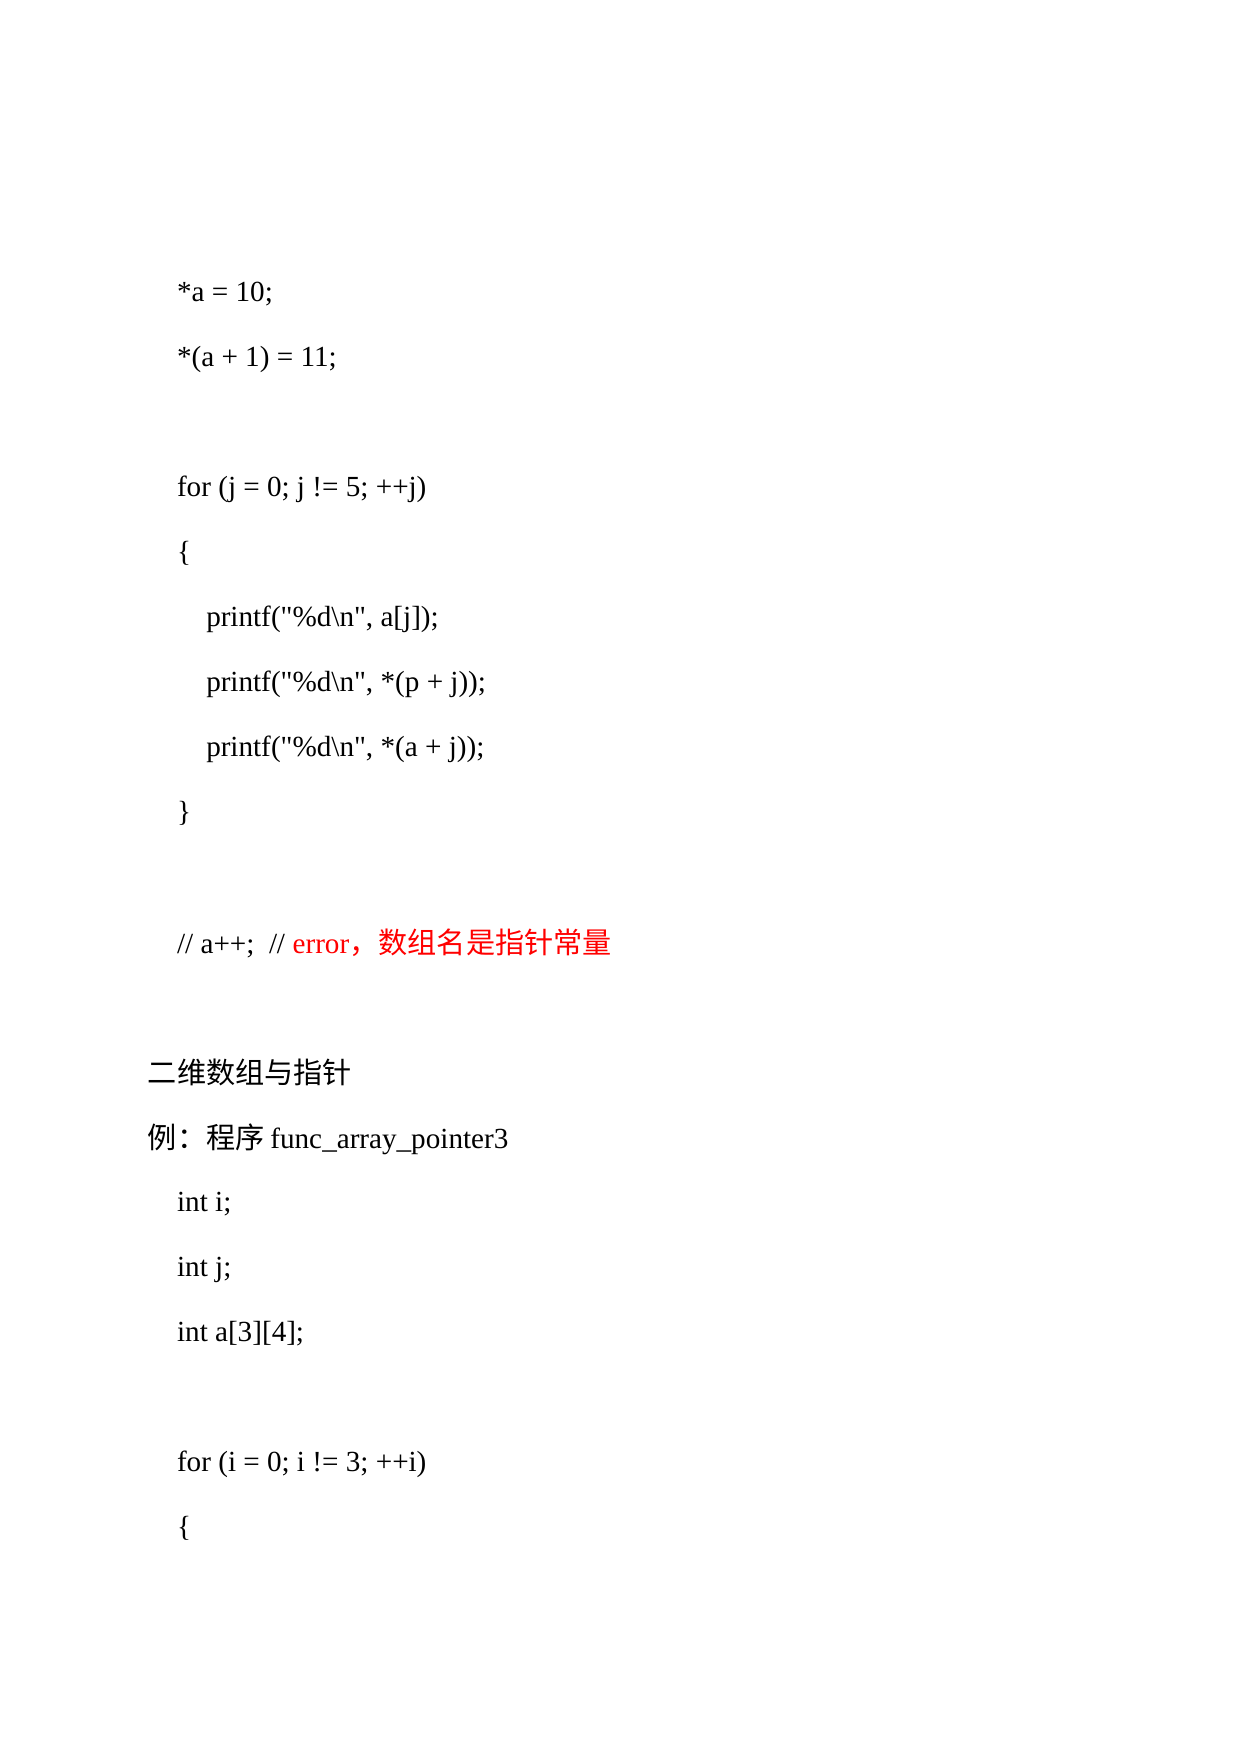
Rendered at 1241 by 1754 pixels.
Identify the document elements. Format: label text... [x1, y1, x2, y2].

text printf("%d\n", a[j]); [148, 583, 1092, 648]
text 二维数组与指针 [148, 1038, 1092, 1103]
text 例：程序func_array_pointer3 [148, 1103, 1092, 1168]
text for (j = 0; j != 5; ++j) [148, 453, 1092, 518]
text int i; [148, 1168, 1092, 1233]
text *(a + 1) = 11; [148, 323, 1092, 388]
text for (i = 0; i != 3; ++i) [148, 1428, 1092, 1493]
text int j; [148, 1233, 1092, 1298]
text printf("%d\n", *(a + j)); [148, 713, 1092, 778]
text int a[3][4]; [148, 1298, 1092, 1363]
text printf("%d\n", *(p + j)); [148, 648, 1092, 713]
text } [148, 778, 1092, 843]
text *a = 10; [148, 258, 1092, 323]
text { [148, 1493, 1092, 1558]
text // a++; // error，数组名是指针常量 [148, 908, 1092, 973]
text { [148, 518, 1092, 583]
